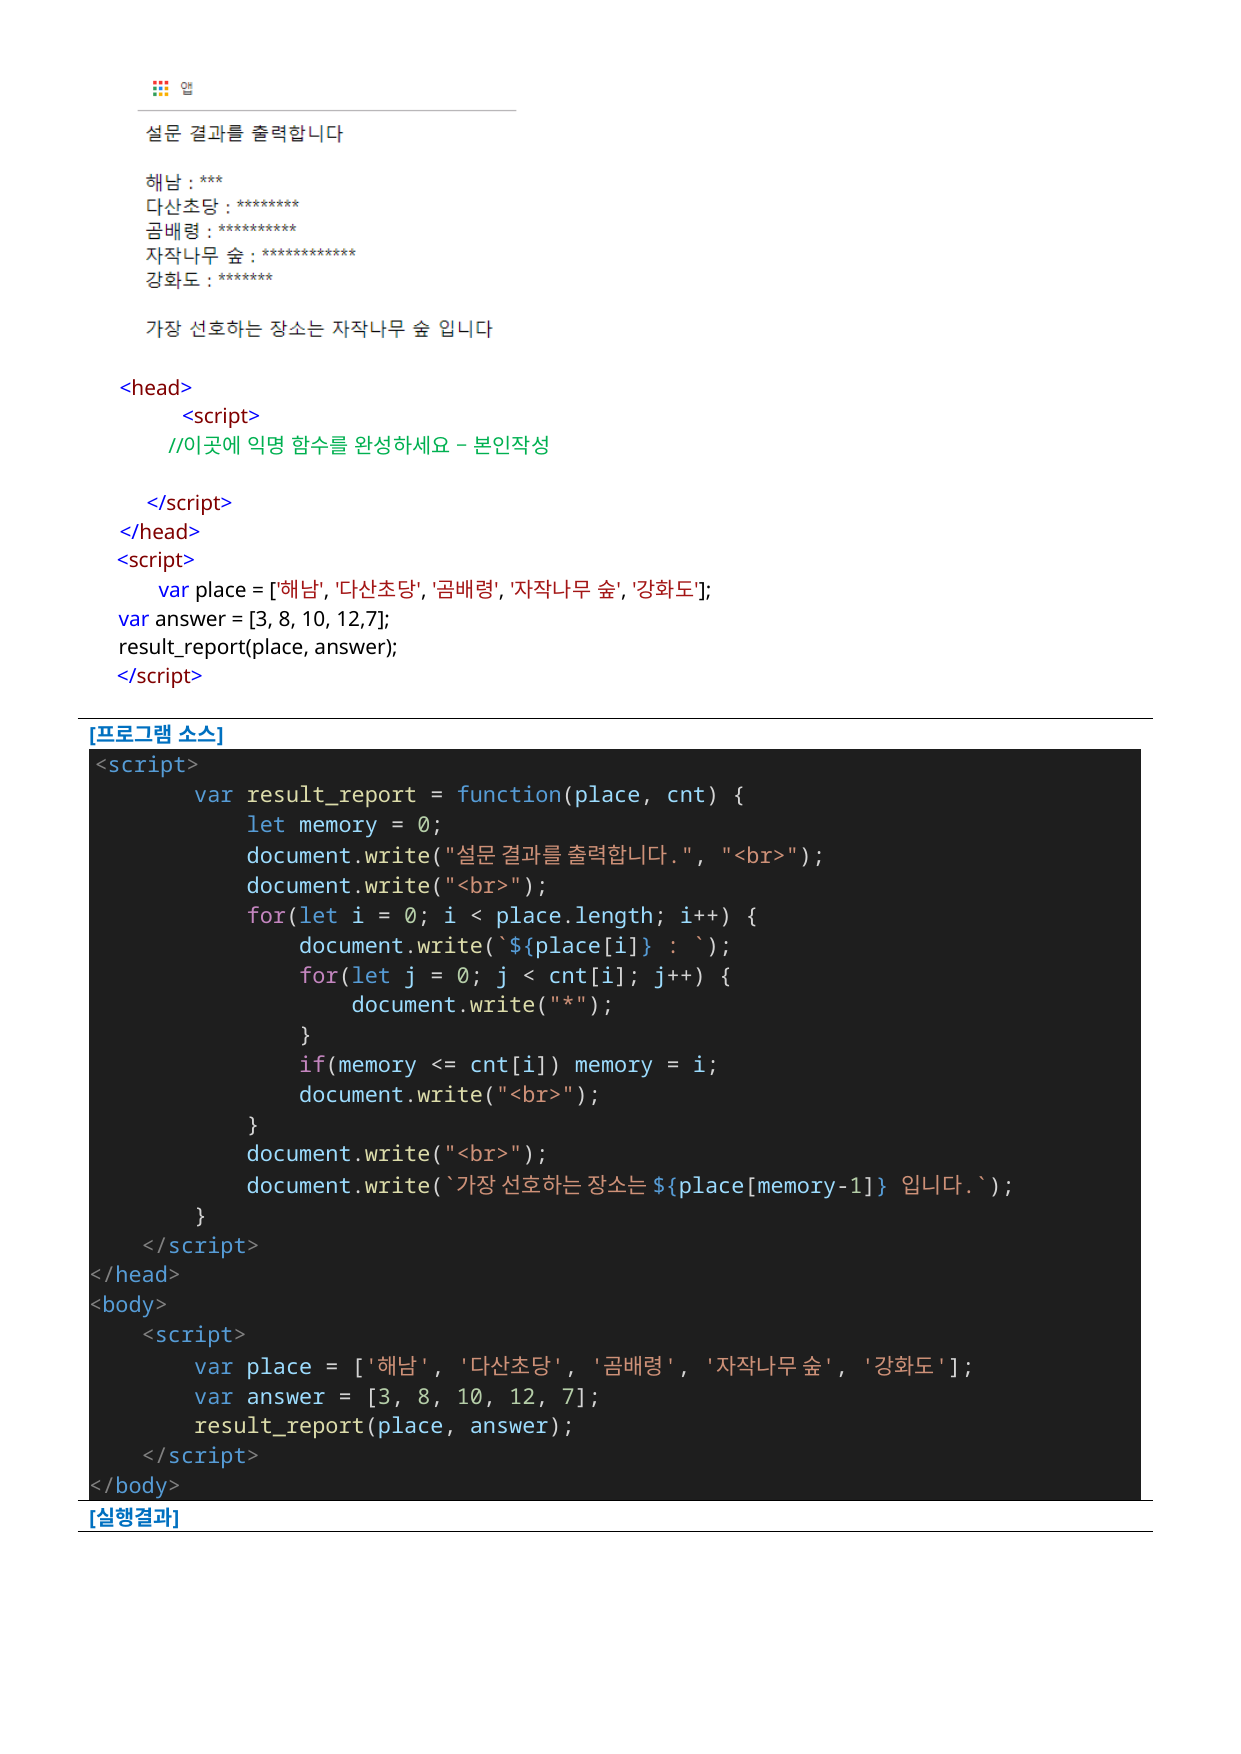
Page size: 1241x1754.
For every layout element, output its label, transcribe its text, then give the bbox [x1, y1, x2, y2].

text <script> [119, 401, 1165, 429]
text <head> [119, 373, 1165, 401]
text </script> [75, 661, 1165, 689]
text var answer = [3, 8, 10, 12,7]; [75, 604, 1165, 632]
text //이곳에 익명 함수를 완성하세요 – 본인작성 [119, 429, 1165, 460]
table_header [프로그램 소스] <script> var result_report = function(place, cnt) { let memory = 0; document.write("설문 결과를 출력합니다.", "<br>"); document.write("<br>"); for(let i = 0; i < place.length; i++) { document.write(`${place[i]} : `); for(let j = 0; j < cnt[i]; j++) { document.write("*"); } if(memory <= cnt[i]) memory = i; document.write("<br>"); } document.write("<br>"); document.write(`가장 선호하는 장소는 ${place[memory-1]} 입니다.`); } </script> </head> <body> <script> var place = ['해남', '다산초당', '곰배령', '자작나무 숲', '강화도']; var answer = [3, 8, 10, 12, 7]; result_report(place, answer); </script> </body> [78, 719, 1152, 1500]
table_cell [실행결과] [78, 1501, 1152, 1531]
text result_report(place, answer); [75, 632, 1165, 661]
text </head> [119, 517, 1165, 545]
text <script> [75, 545, 1165, 574]
text </script> [119, 488, 1165, 517]
text var place = ['해남', '다산초당', '곰배령', '자작나무 숲', '강화도']; [75, 574, 1165, 604]
picture [137, 75, 517, 345]
